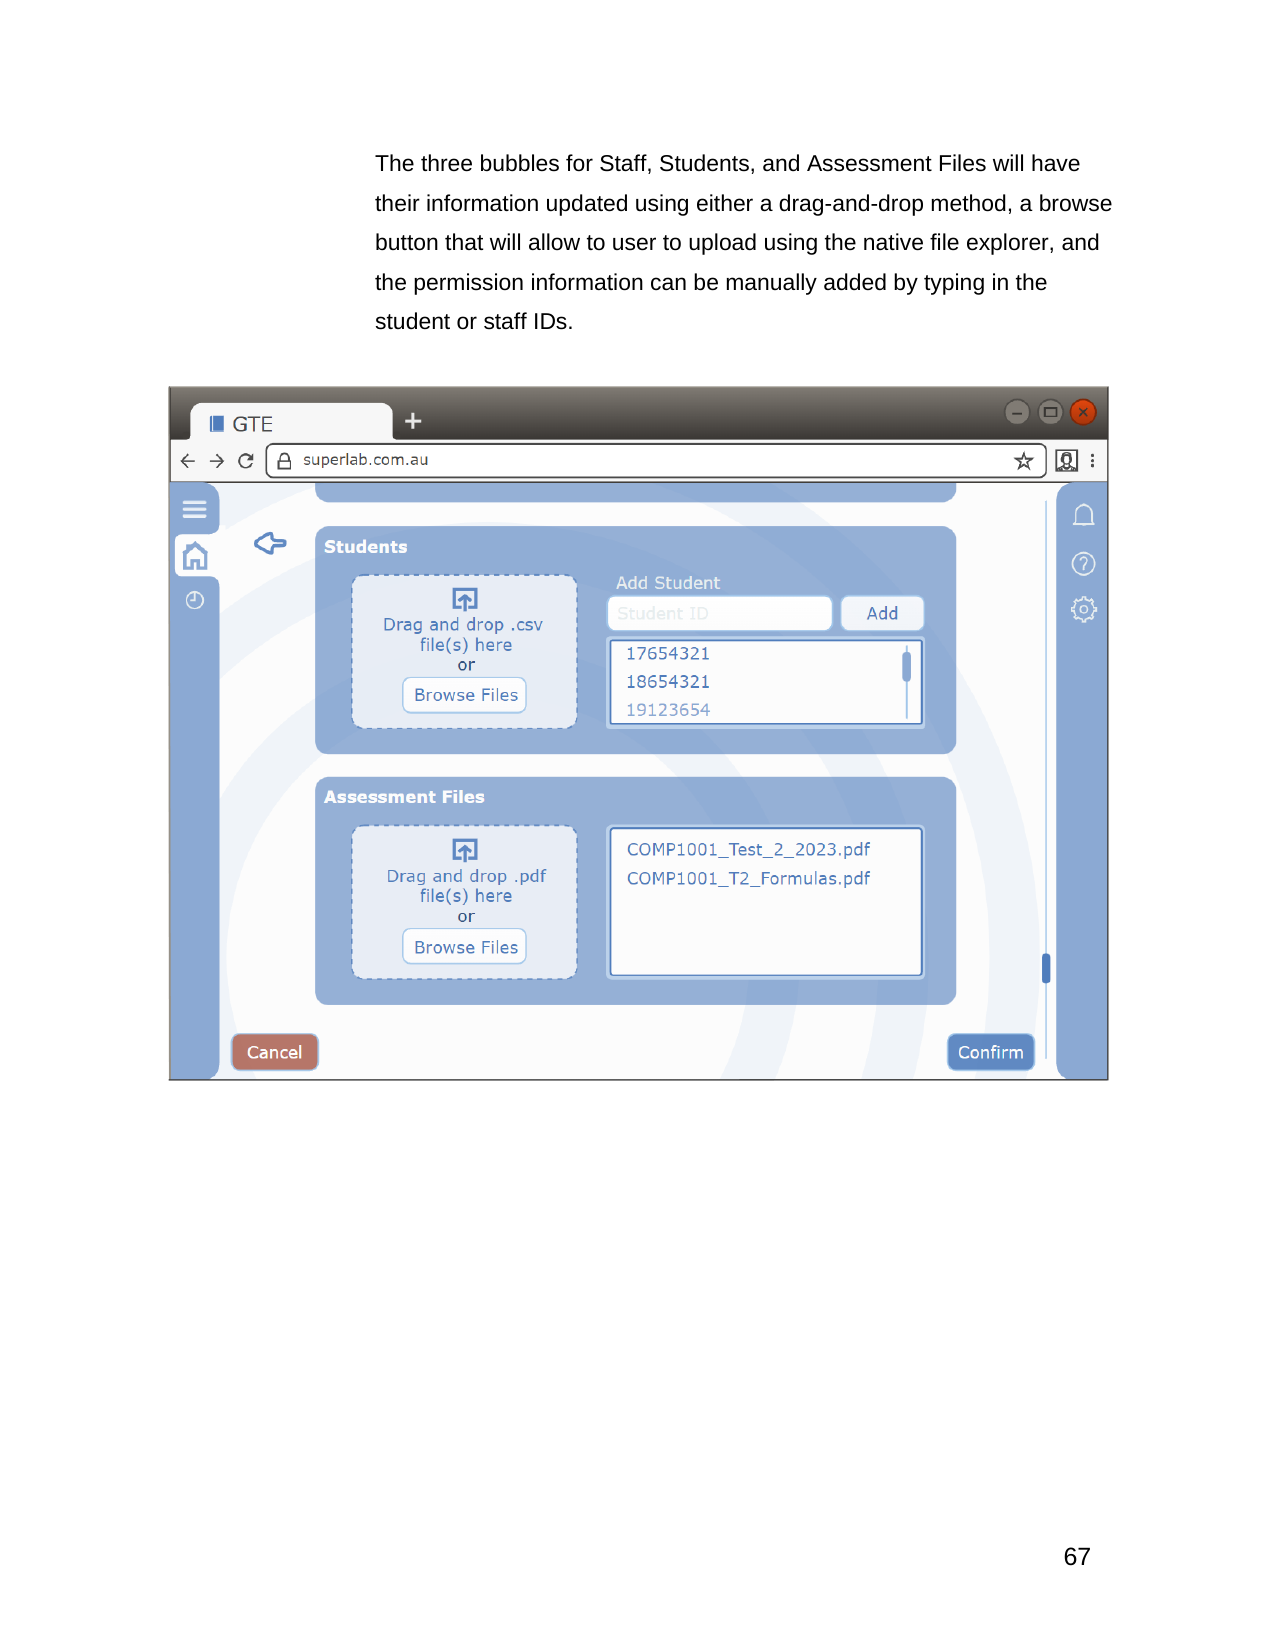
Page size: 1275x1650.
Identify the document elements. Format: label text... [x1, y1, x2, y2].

picture [150, 373, 1125, 1095]
text The three bubbles for Staff, Students, and Assessment Files will have their information updated using either a drag-and-drop method, a browse button that will allow to user to upload using the native file explorer, and the permission information can be manually added by typing in the student or staff IDs. [375, 150, 1125, 334]
